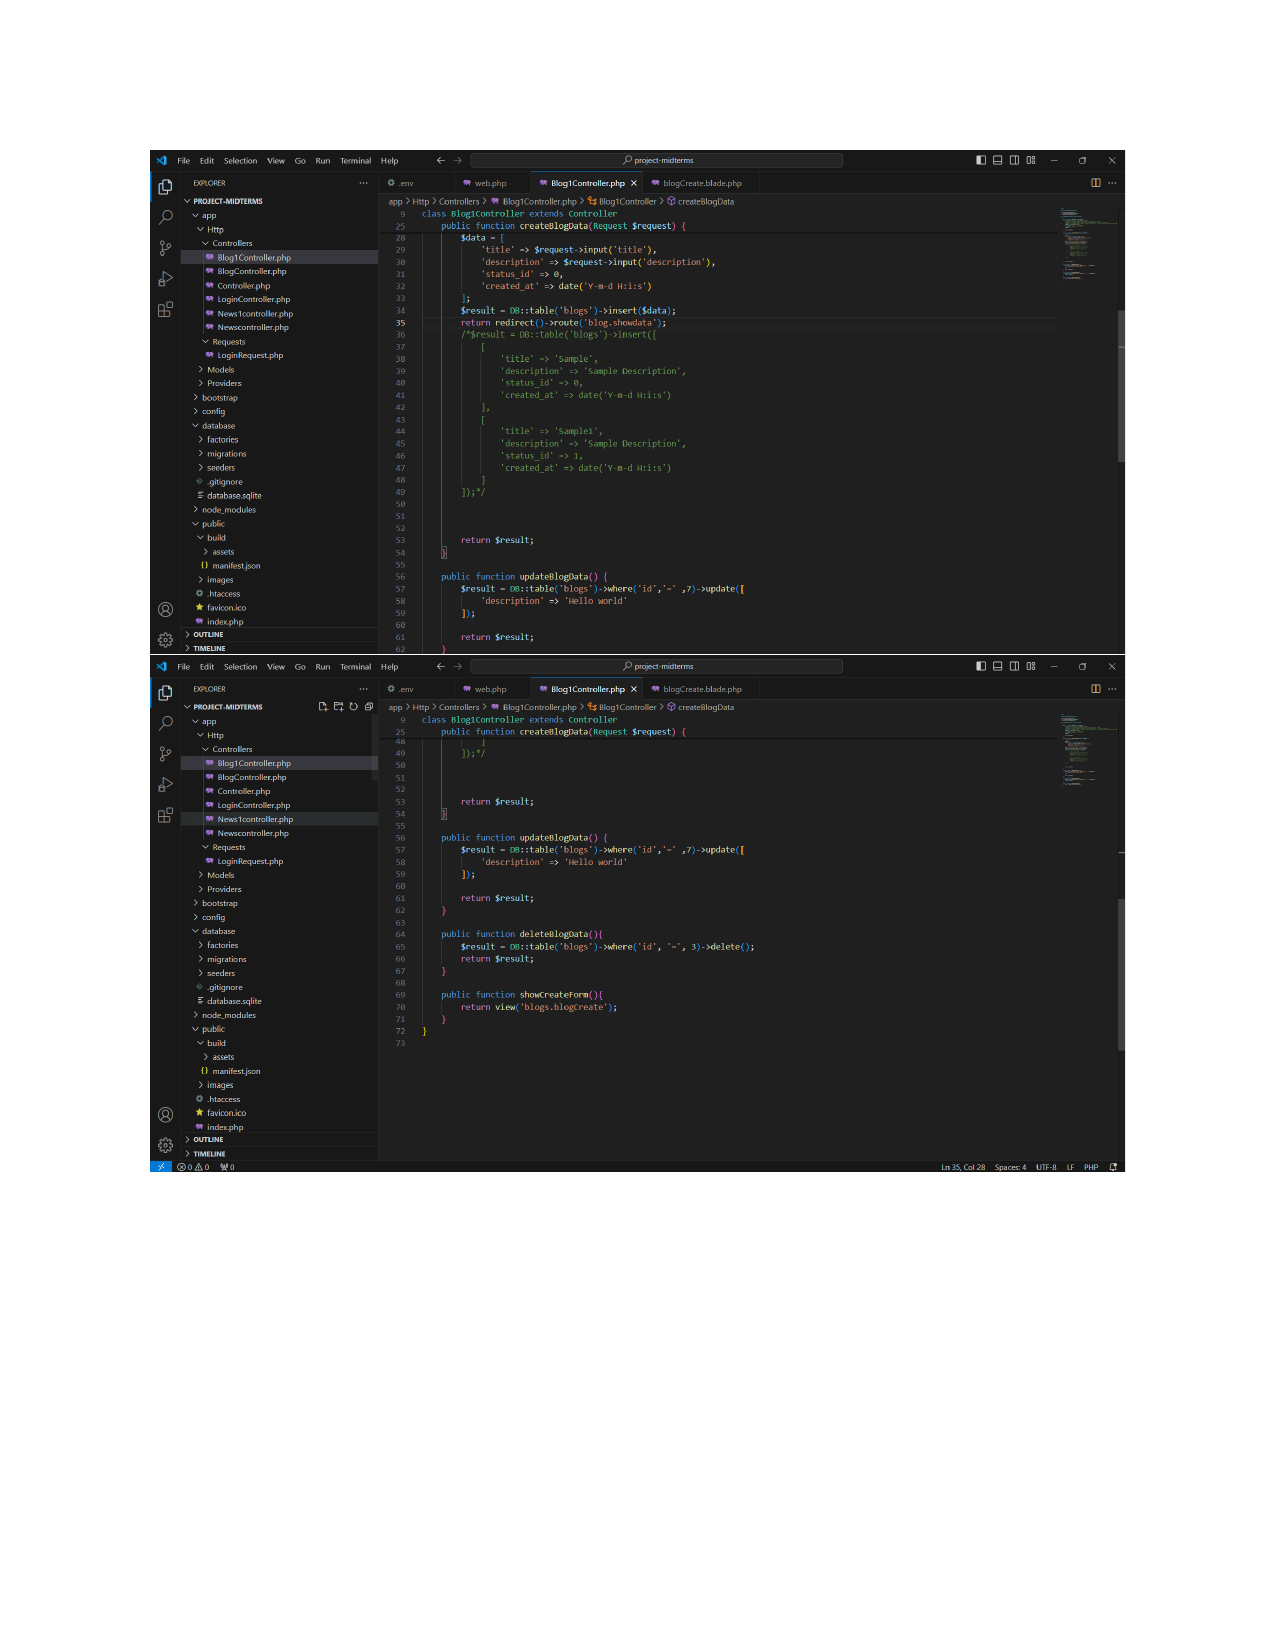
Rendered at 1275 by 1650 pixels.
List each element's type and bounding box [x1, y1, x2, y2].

picture [150, 150, 1125, 654]
picture [150, 655, 1125, 1172]
